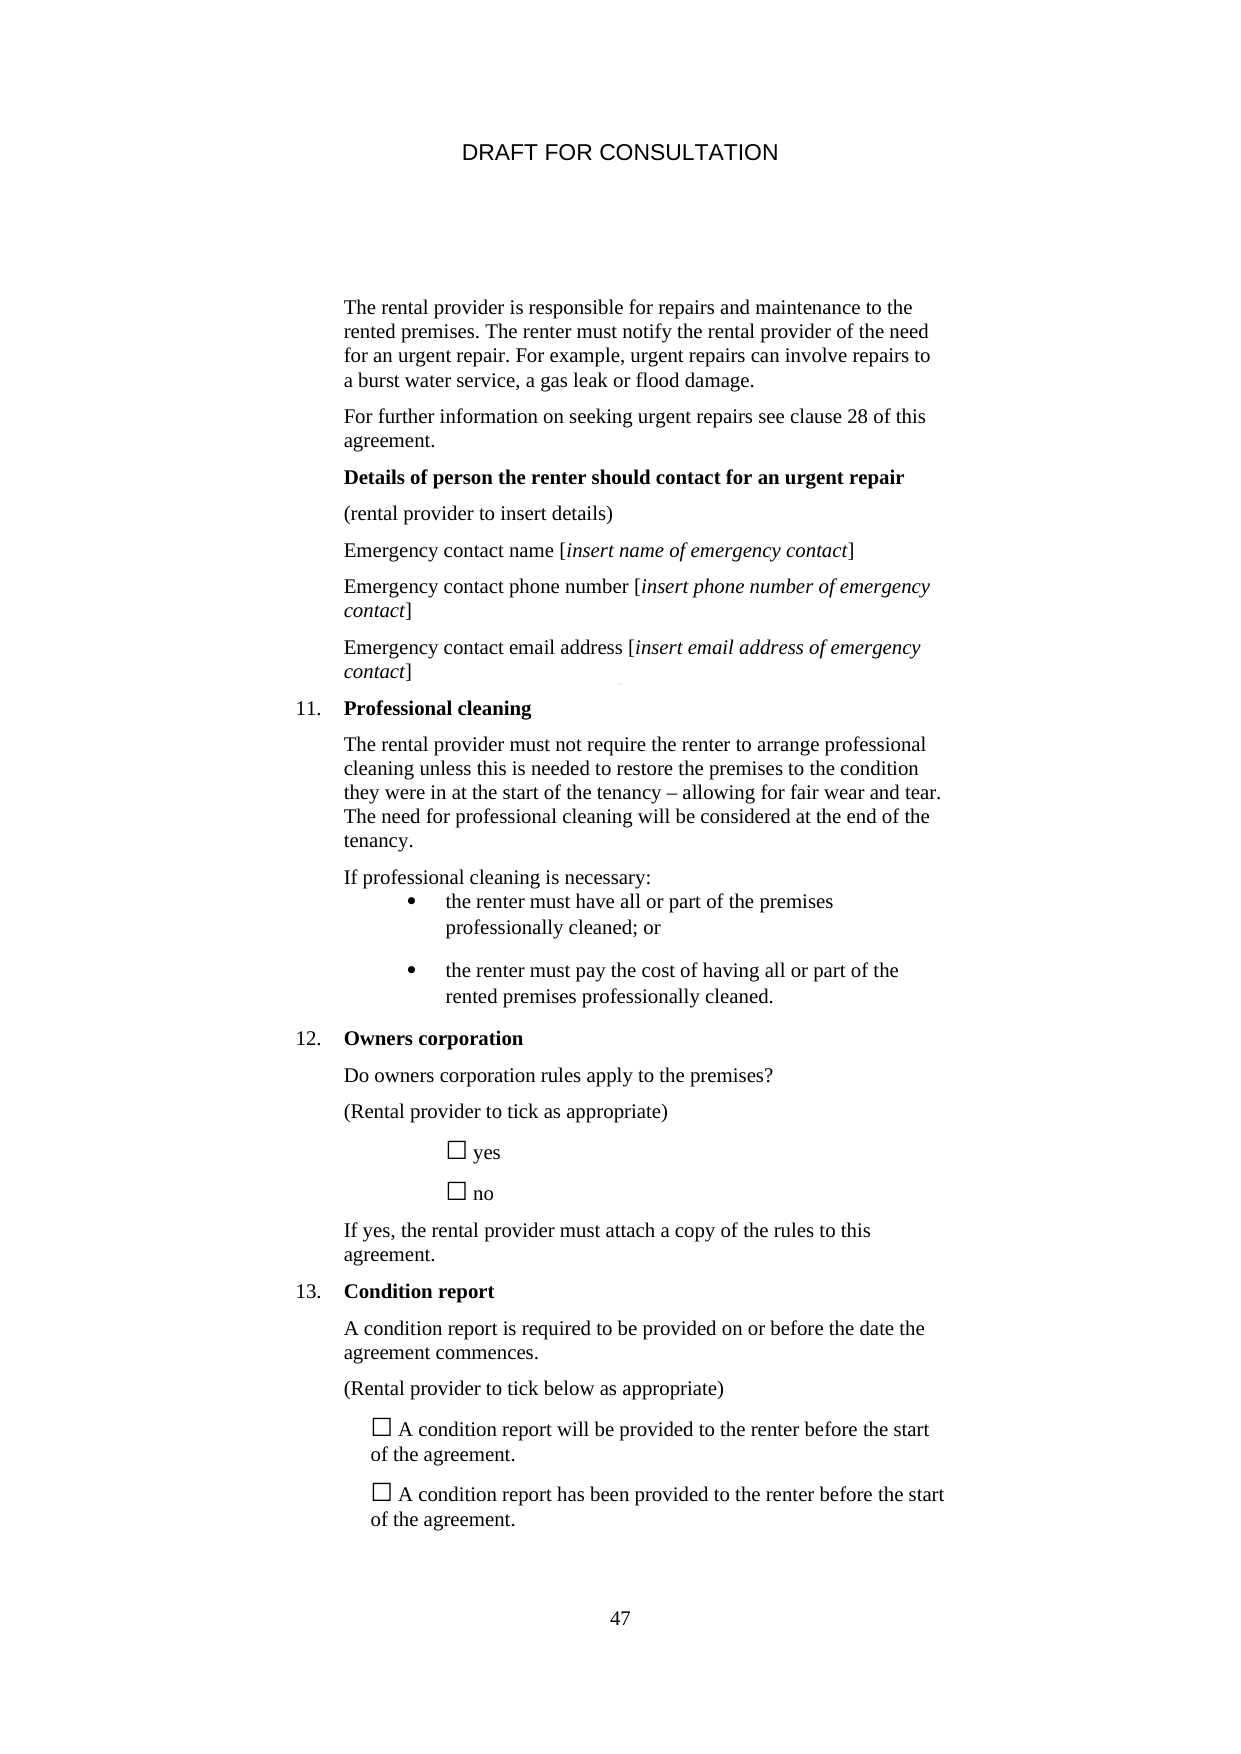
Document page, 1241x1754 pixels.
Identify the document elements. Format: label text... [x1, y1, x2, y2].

text 12. Owners corporation [295, 1026, 945, 1050]
text For further information on seeking urgent repairs see clause 28 of this agreement. [343, 404, 945, 452]
text ☐ A condition report has been provided to the renter before the start of the agreement. [370, 1478, 945, 1531]
text ☐ yes [445, 1136, 945, 1164]
text Emergency contact name [insert name of emergency contact] [343, 538, 945, 562]
list the renter must have all or part of the premises professionally cleaned; or [408, 889, 945, 939]
text 13. Condition report [295, 1279, 945, 1303]
list the renter must pay the cost of having all or part of the rented premises professionally cleaned. [408, 958, 945, 1008]
text Emergency contact email address [insert email address of emergency contact] [343, 635, 945, 683]
text The rental provider is responsible for repairs and maintenance to the rented premises. The renter must notify the rental provider of the need for an urgent repair. For example, urgent repairs can involve repairs to a burst water service, a gas leak or flood damage. [343, 295, 945, 392]
text Details of person the renter should contact for an urgent repair [343, 465, 945, 489]
text (rental provider to insert details) [343, 501, 945, 525]
text ☐ A condition report will be provided to the renter before the start of the agreement. [370, 1413, 945, 1466]
text If yes, the rental provider must attach a copy of the rules to this agreement. [343, 1218, 945, 1266]
text ☐ no [445, 1177, 945, 1206]
text 11. Professional cleaning [295, 696, 945, 720]
text (Rental provider to tick below as appropriate) [343, 1376, 945, 1400]
text A condition report is required to be provided on or before the date the agreement commences. [343, 1316, 945, 1364]
text (Rental provider to tick as appropriate) [343, 1099, 945, 1123]
text If professional cleaning is necessary: [343, 865, 945, 889]
text Do owners corporation rules apply to the premises? [343, 1063, 945, 1087]
text The rental provider must not require the renter to arrange professional cleaning unless this is needed to restore the premises to the condition they were in at the start of the tenancy – allowing for fair wear and tear. The need for professional cleaning will be considered at the end of the tenancy. [343, 732, 945, 852]
text Emergency contact phone number [insert phone number of emergency contact] [343, 574, 945, 622]
